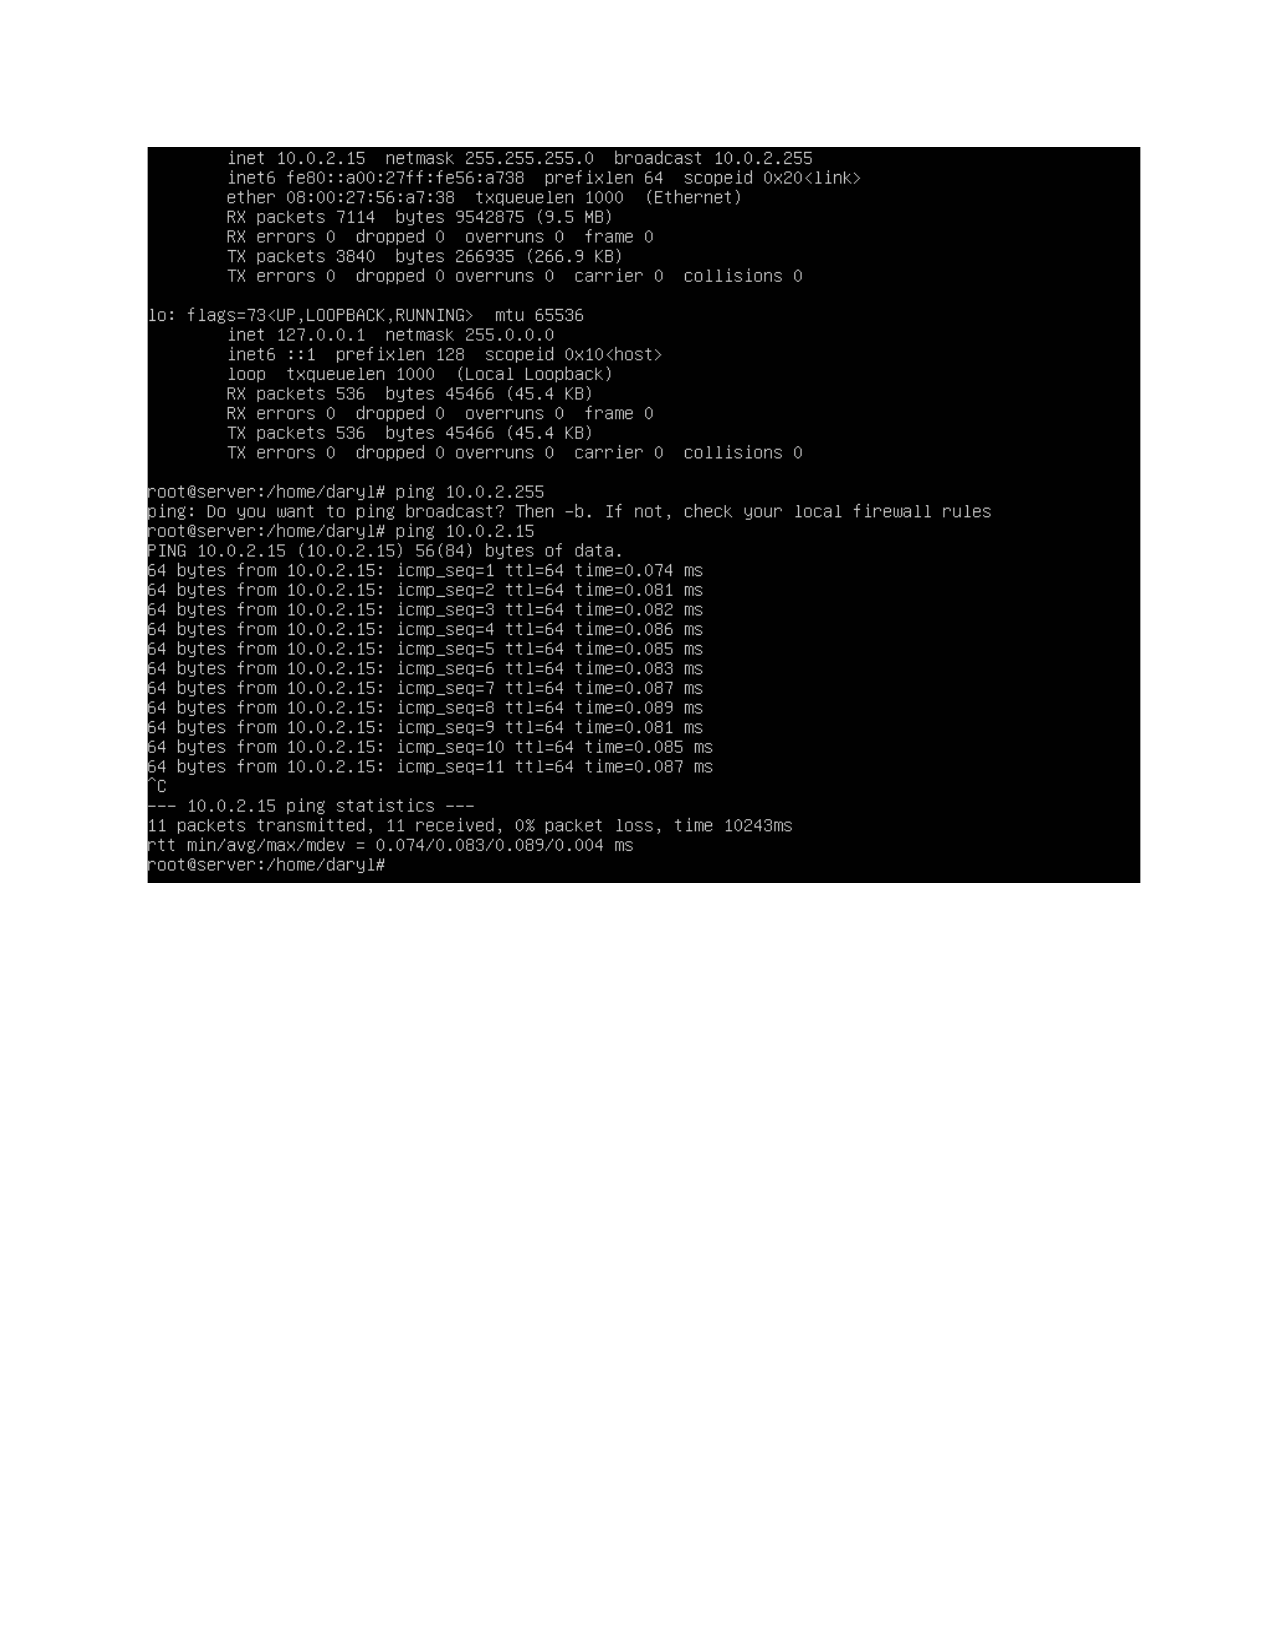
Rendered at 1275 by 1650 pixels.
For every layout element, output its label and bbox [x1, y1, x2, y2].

picture [147, 147, 1141, 883]
